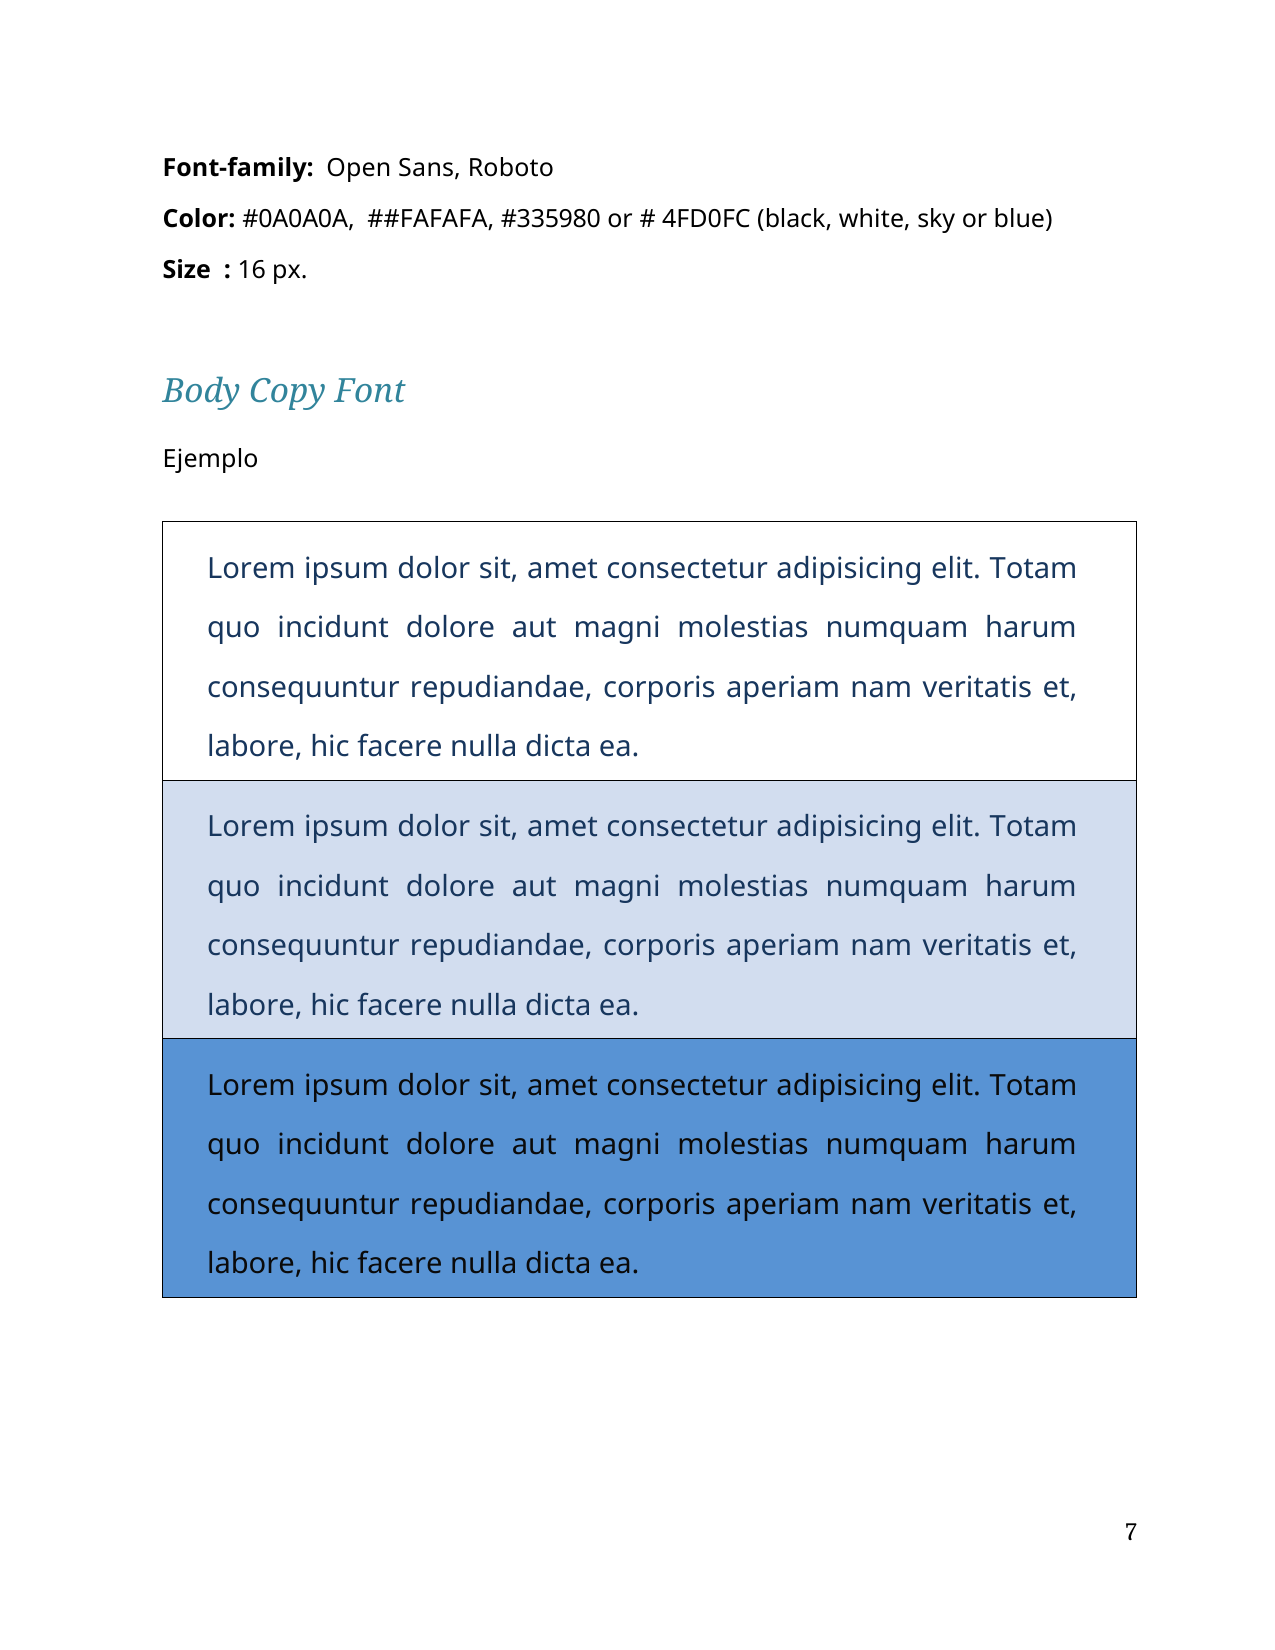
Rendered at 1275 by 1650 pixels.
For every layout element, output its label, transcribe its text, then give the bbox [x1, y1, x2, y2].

text Color: #0A0A0A, ##FAFAFA, #335980 or # 4FD0FC (black, white, sky or blue) [162, 201, 1131, 235]
table_header Lorem ipsum dolor sit, amet consectetur adipisicing elit. Totam quo incidunt dolore aut magni molestias numquam harum consequuntur repudiandae, corporis aperiam nam veritatis et, labore, hic facere nulla dicta ea. [163, 522, 1136, 780]
text Size : 16 px. [162, 252, 1131, 286]
subtitle Body Copy Font [162, 366, 1137, 412]
table_cell Lorem ipsum dolor sit, amet consectetur adipisicing elit. Totam quo incidunt dolore aut magni molestias numquam harum consequuntur repudiandae, corporis aperiam nam veritatis et, labore, hic facere nulla dicta ea. [163, 1039, 1136, 1297]
text Ejemplo [162, 441, 1137, 475]
table_cell Lorem ipsum dolor sit, amet consectetur adipisicing elit. Totam quo incidunt dolore aut magni molestias numquam harum consequuntur repudiandae, corporis aperiam nam veritatis et, labore, hic facere nulla dicta ea. [163, 781, 1136, 1038]
text Font-family: Open Sans, Roboto [162, 150, 1131, 184]
